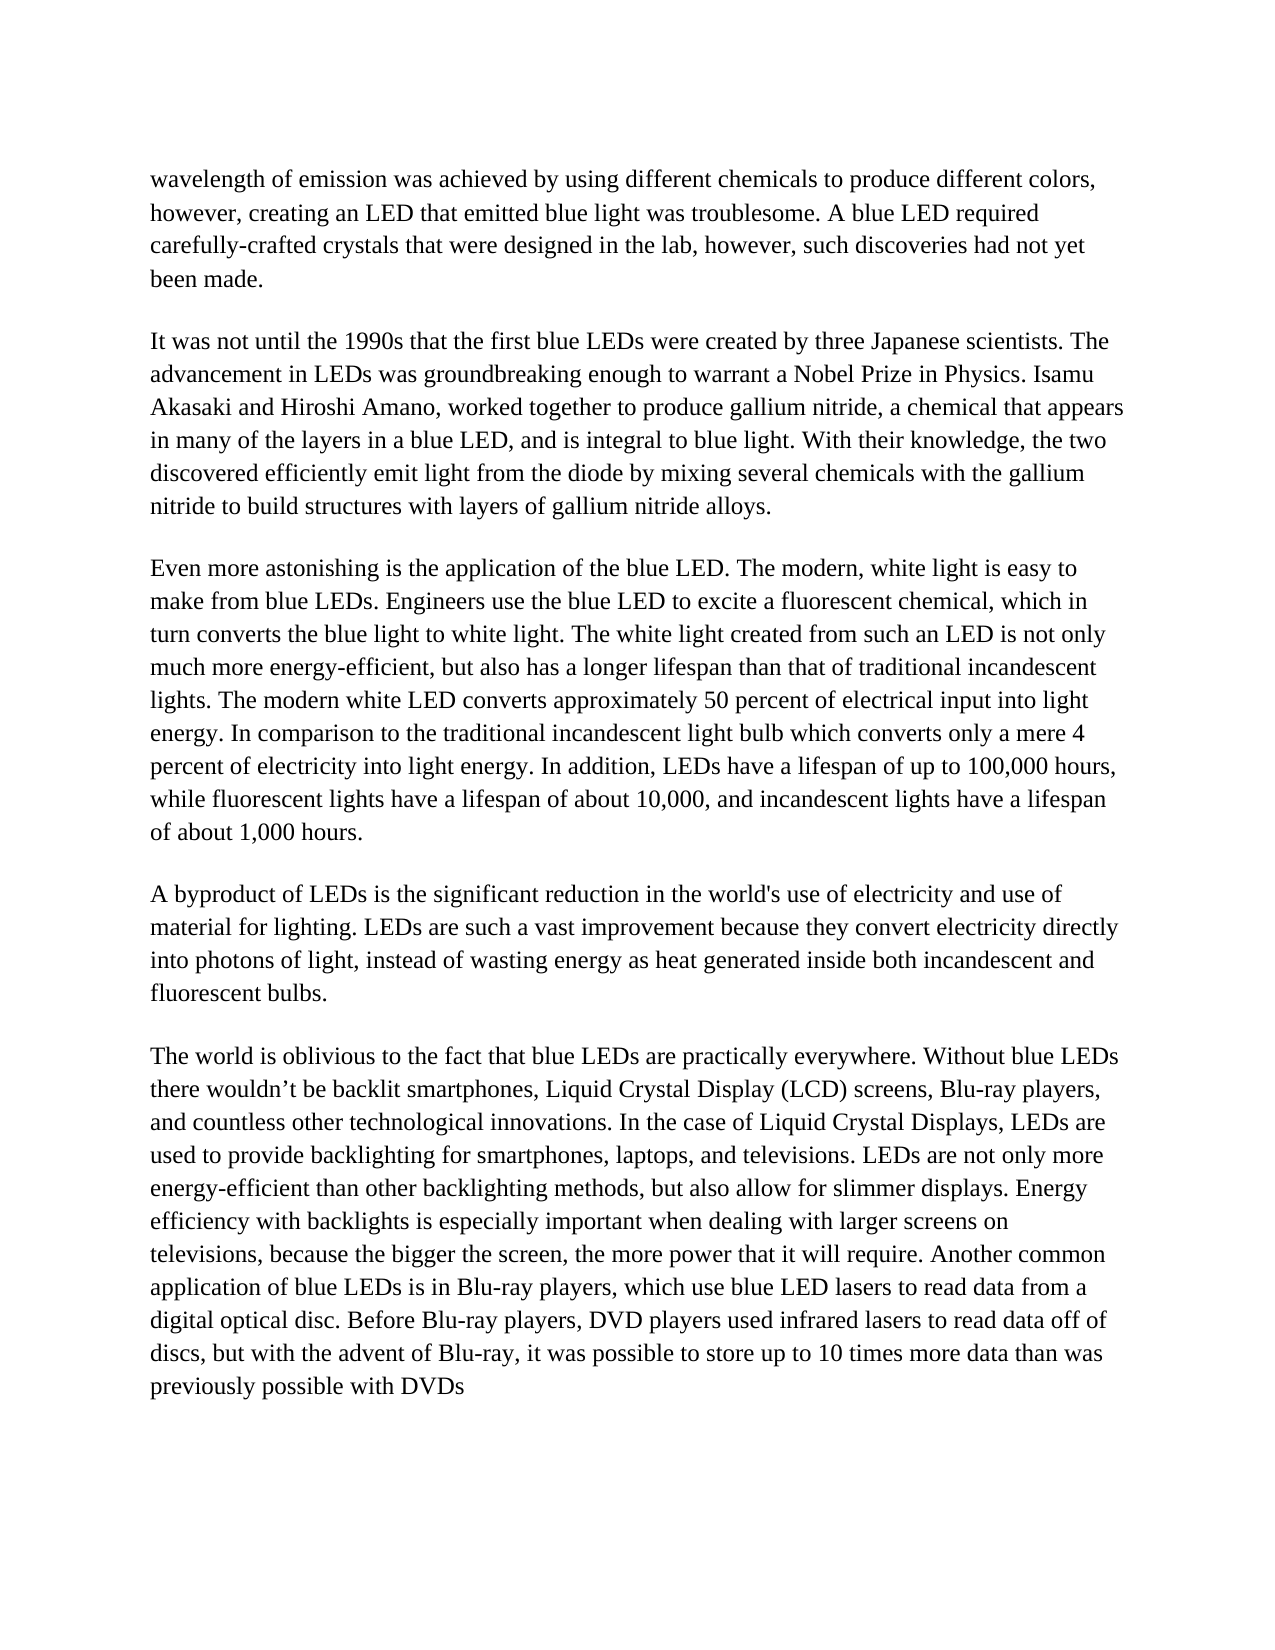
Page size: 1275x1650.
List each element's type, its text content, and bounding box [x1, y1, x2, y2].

text The world is oblivious to the fact that blue LEDs are practically everywhere. Without blue LEDs there wouldn’t be backlit smartphones, Liquid Crystal Display (LCD) screens, Blu-ray players, and countless other technological innovations. In the case of Liquid Crystal Displays, LEDs are used to provide backlighting for smartphones, laptops, and televisions. LEDs are not only more energy-efficient than other backlighting methods, but also allow for slimmer displays. Energy efficiency with backlights is especially important when dealing with larger screens on televisions, because the bigger the screen, the more power that it will require. Another common application of blue LEDs is in Blu-ray players, which use blue LED lasers to read data from a digital optical disc. Before Blu-ray players, DVD players used infrared lasers to read data off of discs, but with the advent of Blu-ray, it was possible to store up to 10 times more data than was previously possible with DVDs [150, 1026, 1125, 1414]
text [150, 150, 1125, 307]
text It was not until the 1990s that the first blue LEDs were created by three Japanese scientists. The advancement in LEDs was groundbreaking enough to warrant a Nobel Prize in Physics. Isamu Akasaki and Hiroshi Amano, worked together to produce gallium nitride, a chemical that appears in many of the layers in a blue LED, and is integral to blue light. With their knowledge, the two discovered efficiently emit light from the diode by mixing several chemicals with the gallium nitride to build structures with layers of gallium nitride alloys. [150, 311, 1125, 534]
text Even more astonishing is the application of the blue LED. The modern, white light is easy to make from blue LEDs. Engineers use the blue LED to excite a fluorescent chemical, which in turn converts the blue light to white light. The white light created from such an LED is not only much more energy-efficient, but also has a longer lifespan than that of traditional incandescent lights. The modern white LED converts approximately 50 percent of electrical input into light energy. In comparison to the traditional incandescent light bulb which converts only a mere 4 percent of electricity into light energy. In addition, LEDs have a lifespan of up to 100,000 hours, while fluorescent lights have a lifespan of about 10,000, and incandescent lights have a lifespan of about 1,000 hours. [150, 538, 1125, 861]
text A byproduct of LEDs is the significant reduction in the world's use of electricity and use of material for lighting. LEDs are such a vast improvement because they convert electricity directly into photons of light, instead of wasting energy as heat generated inside both incandescent and fluorescent bulbs. [150, 865, 1125, 1022]
